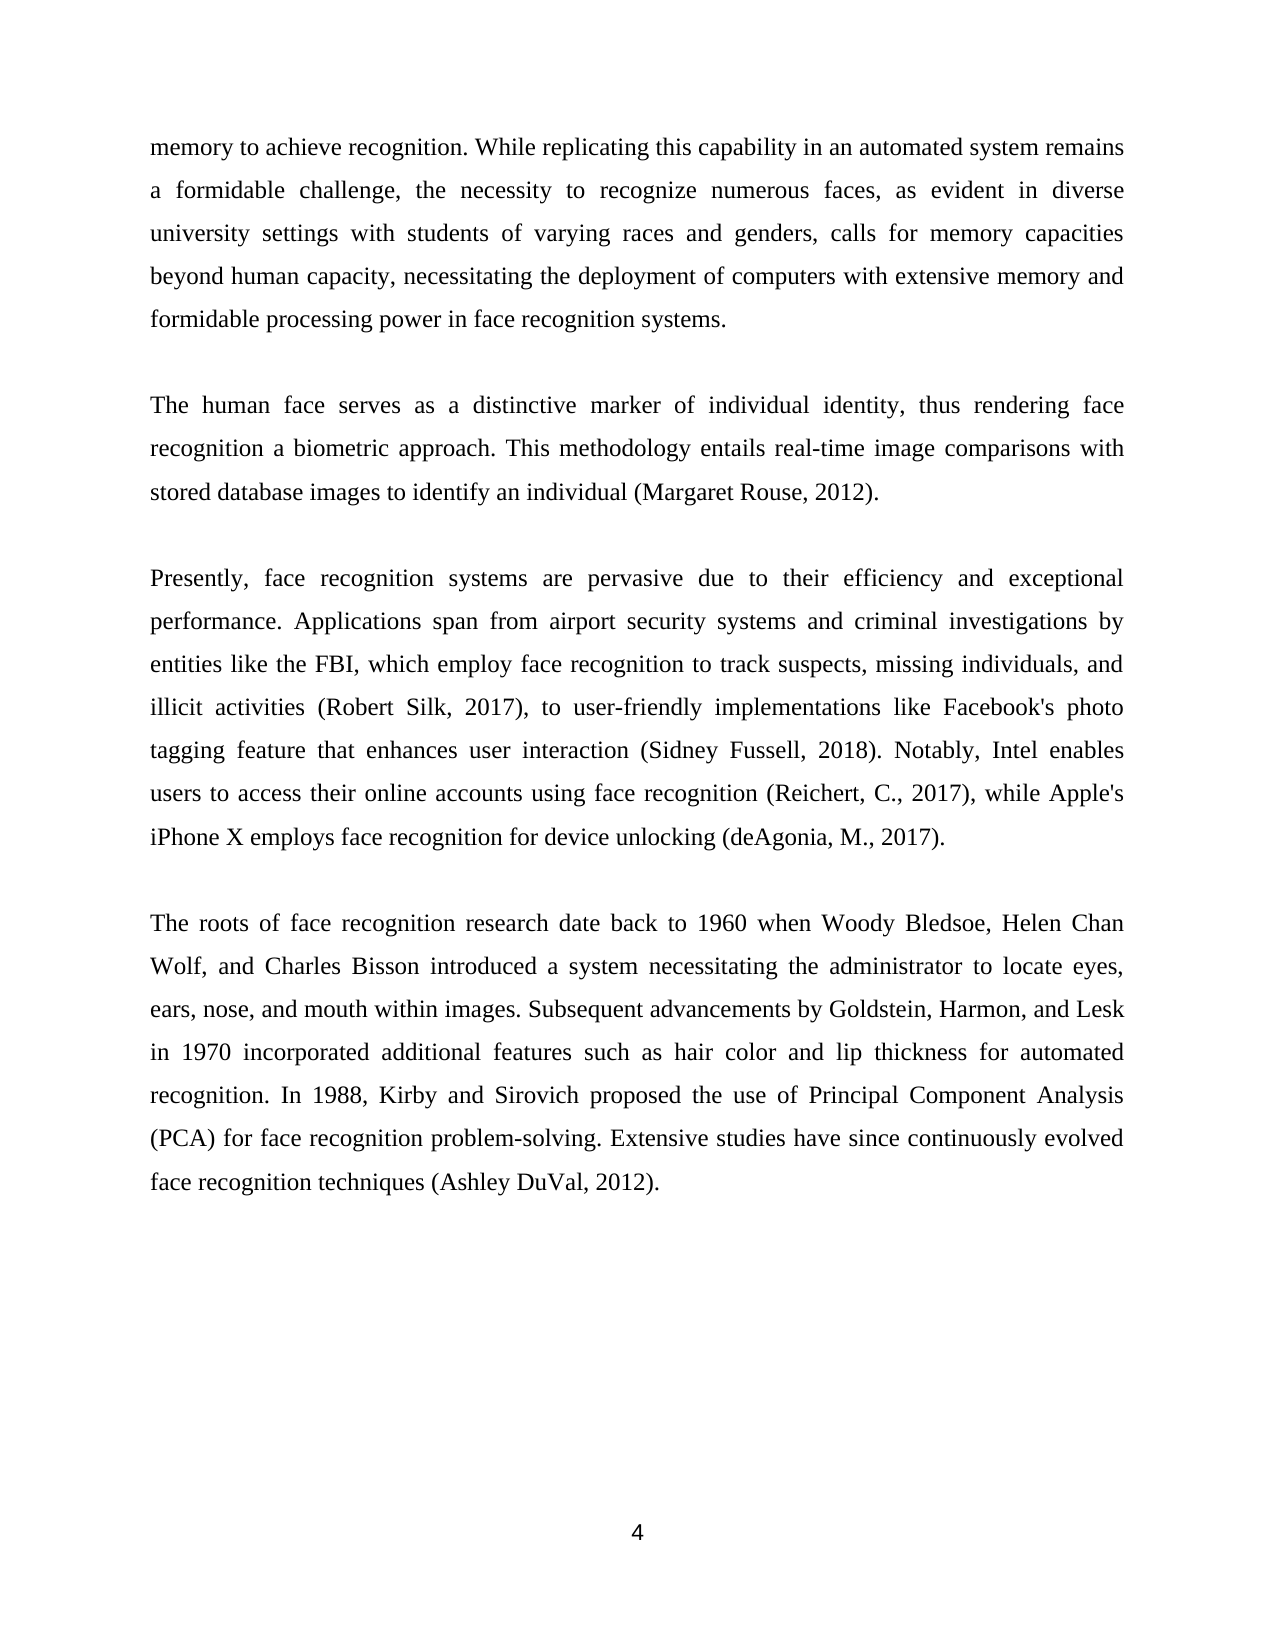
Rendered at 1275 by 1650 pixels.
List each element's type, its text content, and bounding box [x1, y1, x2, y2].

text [150, 132, 1125, 333]
text The human face serves as a distinctive marker of individual identity, thus rendering face recognition a biometric approach. This methodology entails real-time image comparisons with stored database images to identify an individual (Margaret Rouse, 2012). [150, 390, 1125, 505]
text The roots of face recognition research date back to 1960 when Woody Bledsoe, Helen Chan Wolf, and Charles Bisson introduced a system necessitating the administrator to locate eyes, ears, nose, and mouth within images. Subsequent advancements by Goldstein, Harmon, and Lesk in 1970 incorporated additional features such as hair color and lip thickness for automated recognition. In 1988, Kirby and Sirovich proposed the use of Principal Component Analysis (PCA) for face recognition problem-solving. Extensive studies have since continuously evolved face recognition techniques (Ashley DuVal, 2012). [150, 908, 1125, 1195]
text Presently, face recognition systems are pervasive due to their efficiency and exceptional performance. Applications span from airport security systems and criminal investigations by entities like the FBI, which employ face recognition to track suspects, missing individuals, and illicit activities (Robert Silk, 2017), to user-friendly implementations like Facebook's photo tagging feature that enhances user interaction (Sidney Fussell, 2018). Notably, Intel enables users to access their online accounts using face recognition (Reichert, C., 2017), while Apple's iPhone X employs face recognition for device unlocking (deAgonia, M., 2017). [150, 563, 1125, 850]
